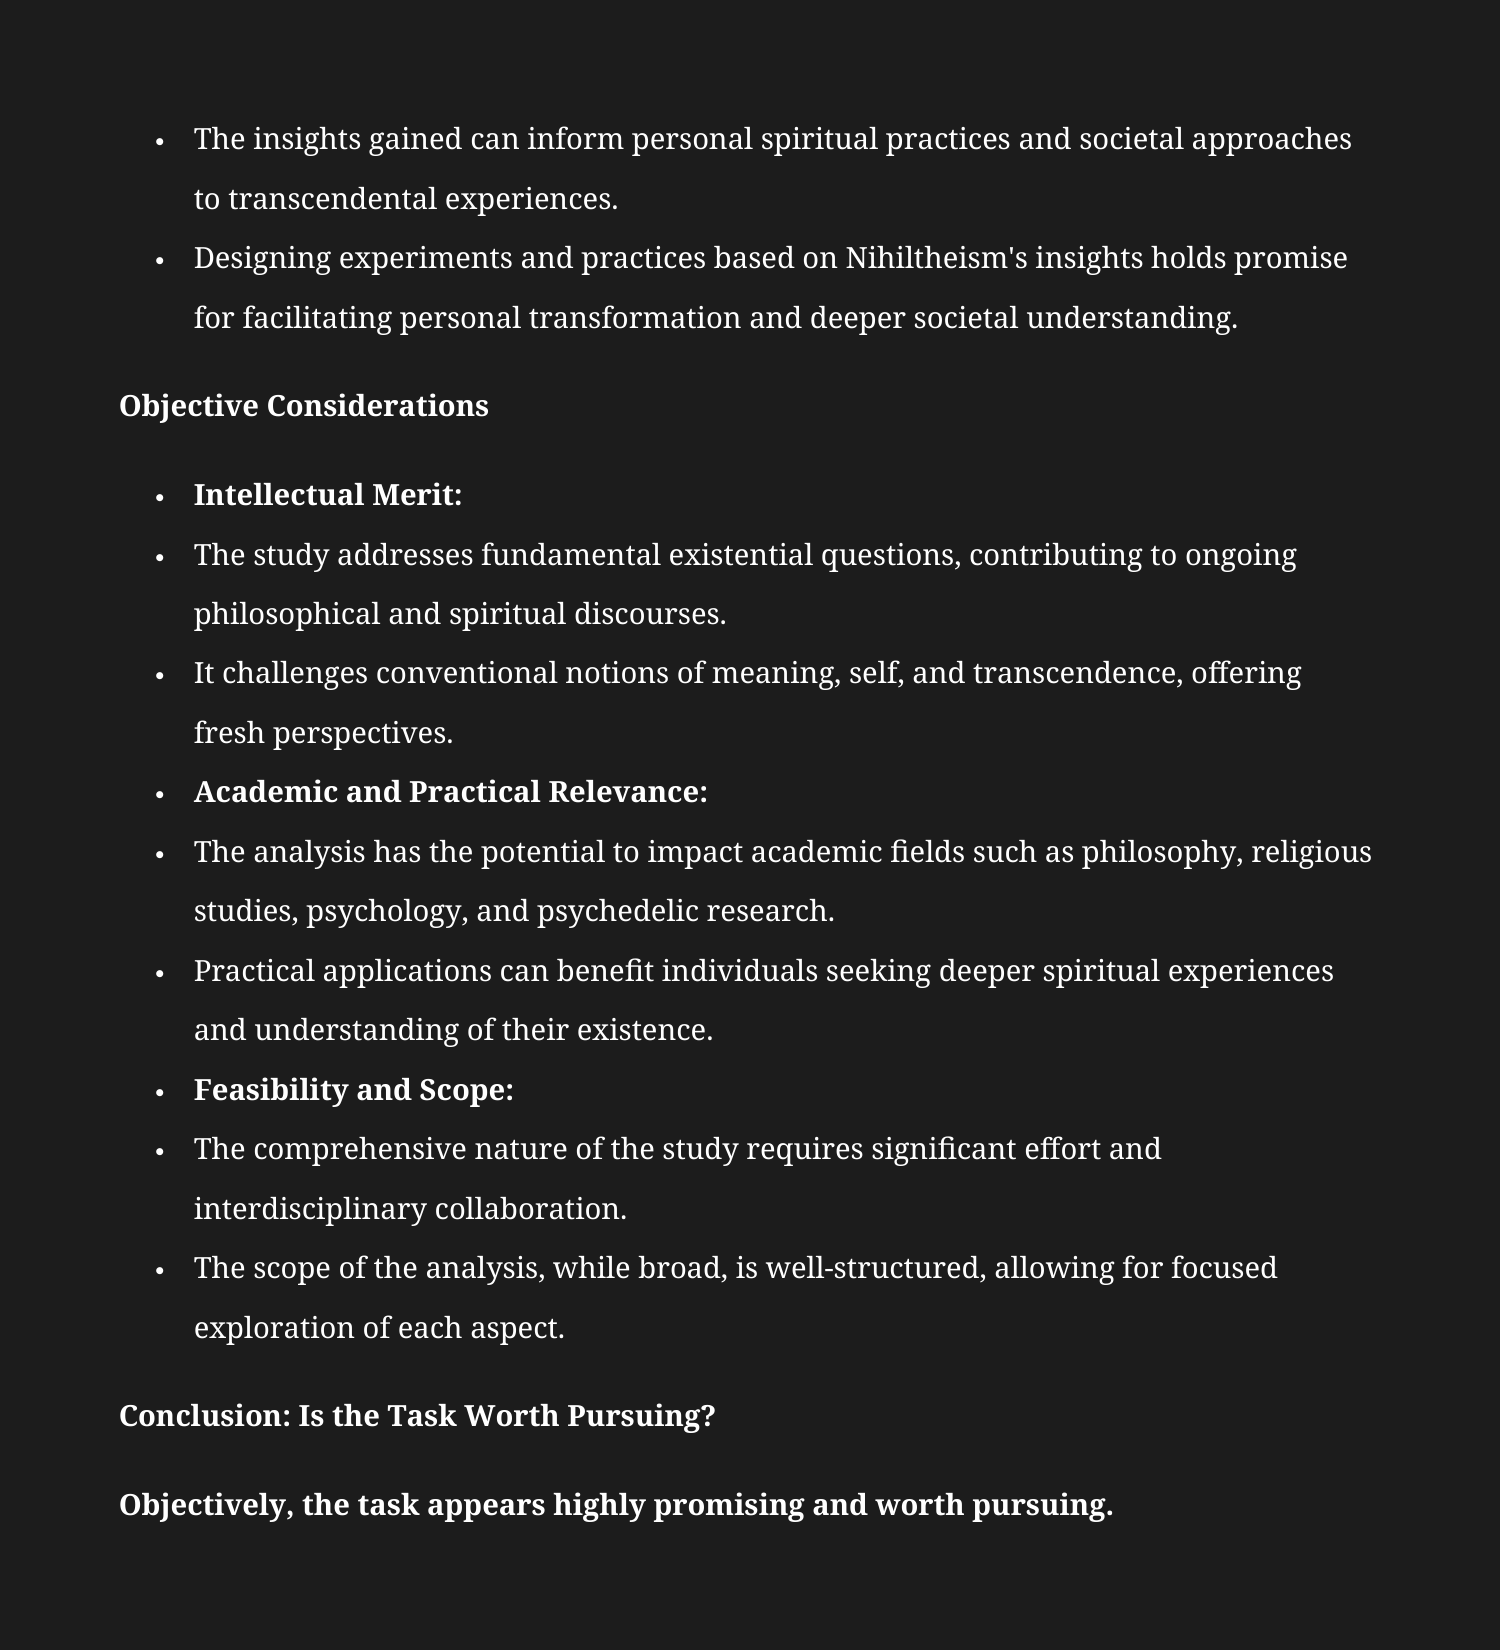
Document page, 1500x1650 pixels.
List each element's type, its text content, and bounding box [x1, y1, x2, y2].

list The scope of the analysis, while broad, is well-structured, allowing for focused exploration of each aspect. [156, 1247, 1381, 1347]
text Objective Considerations [118, 386, 1381, 425]
text Objectively, the task appears highly promising and worth pursuing. [118, 1484, 1381, 1524]
text Conclusion: Is the Task Worth Pursuing? [118, 1396, 1381, 1435]
list Designing experiments and practices based on Nihiltheism's insights holds promise for facilitating personal transformation and deeper societal understanding. [156, 237, 1381, 337]
list Feasibility and Scope: [156, 1069, 1381, 1109]
list Intellectual Merit: [156, 474, 1381, 514]
list The insights gained can inform personal spiritual practices and societal approaches to transcendental experiences. [156, 118, 1381, 218]
list Academic and Practical Relevance: [156, 772, 1381, 811]
list It challenges conventional notions of meaning, self, and transcendence, offering fresh perspectives. [156, 653, 1381, 752]
list The analysis has the potential to impact academic fields such as philosophy, religious studies, psychology, and psychedelic research. [156, 831, 1381, 930]
list The study addresses fundamental existential questions, contributing to ongoing philosophical and spiritual discourses. [156, 534, 1381, 633]
list Practical applications can benefit individuals seeking deeper spiritual experiences and understanding of their existence. [156, 950, 1381, 1049]
list The comprehensive nature of the study requires significant effort and interdisciplinary collaboration. [156, 1128, 1381, 1228]
